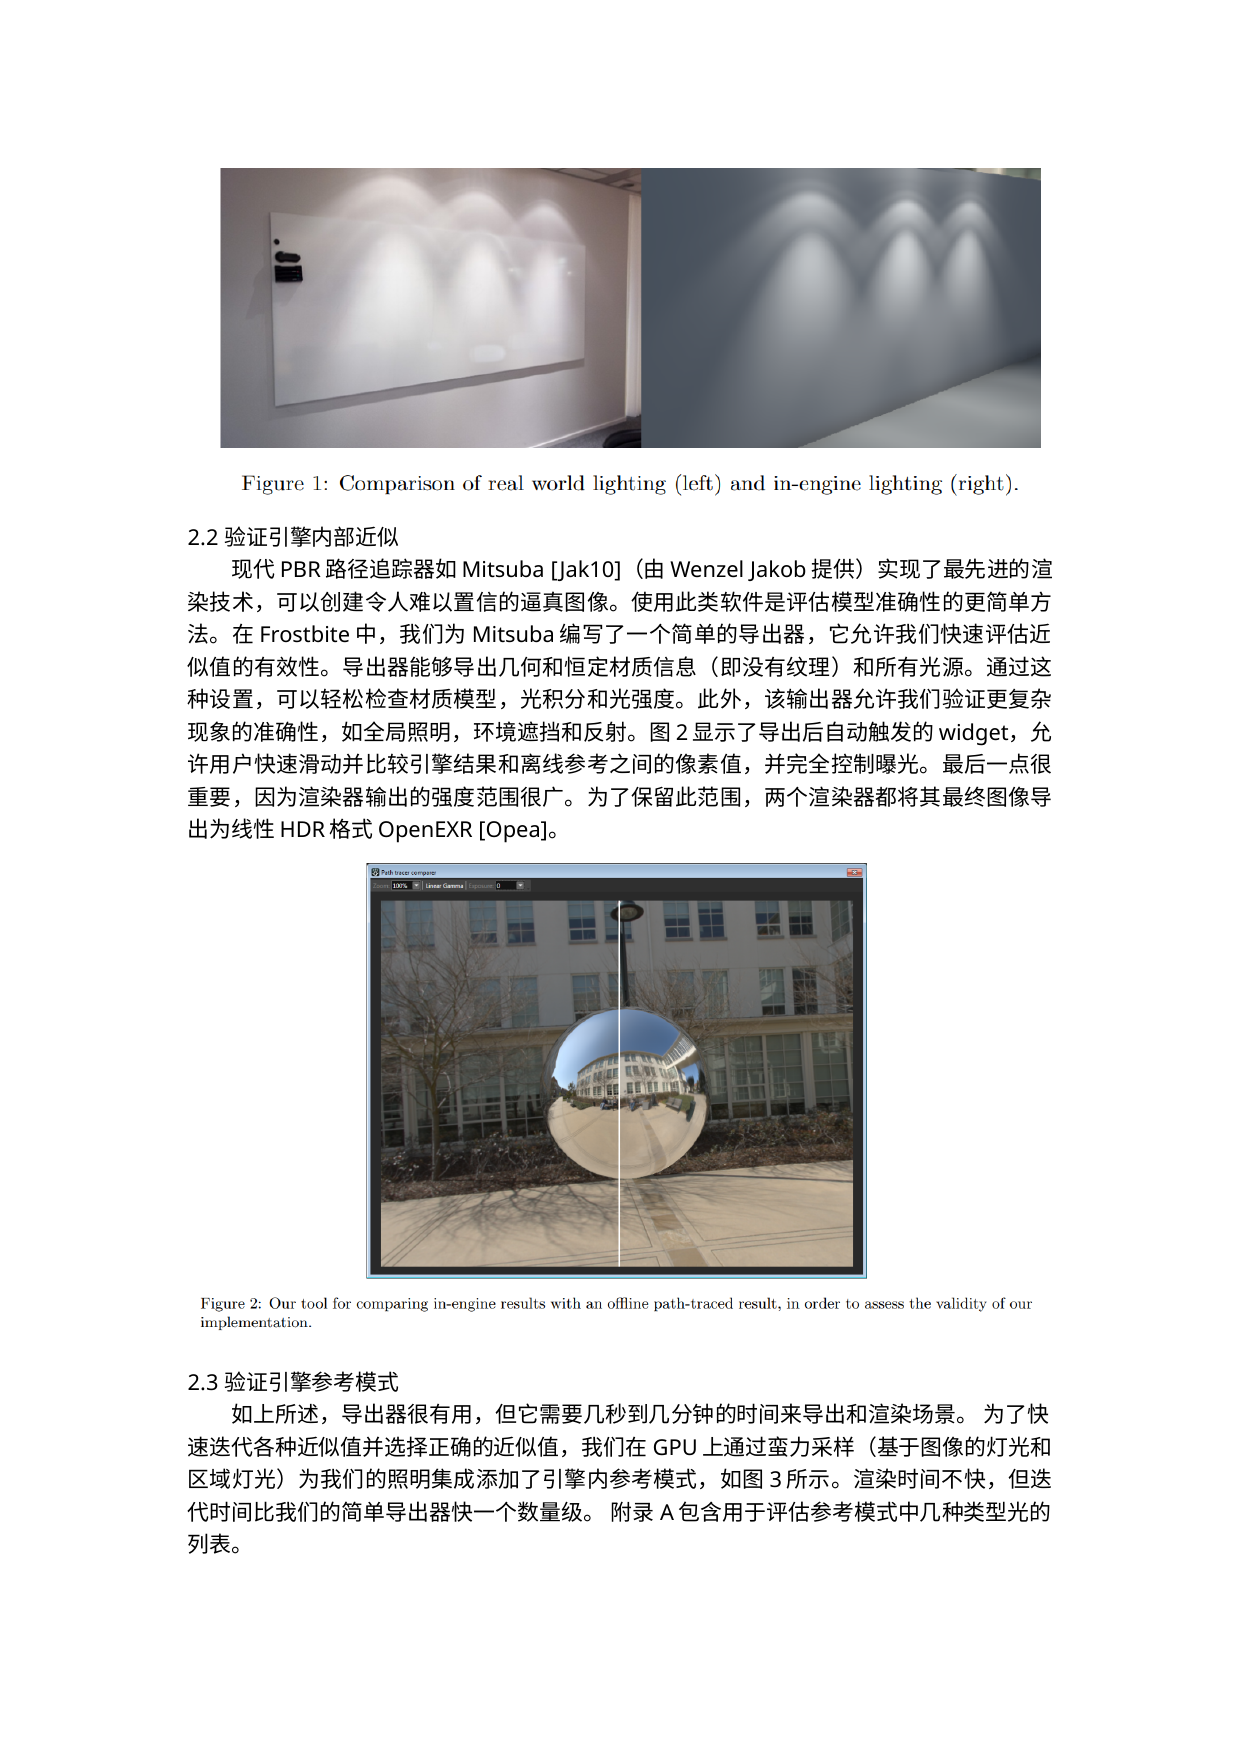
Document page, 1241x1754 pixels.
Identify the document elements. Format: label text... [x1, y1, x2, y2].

text 如上所述，导出器很有用，但它需要几秒到几分钟的时间来导出和渲染场景。 为了快速迭代各种近似值并选择正确的近似值，我们在GPU上通过蛮力采样（基于图像的灯光和区域灯光）为我们的照明集成添加了引擎内参考模式，如图3所示。渲染时间不快，但迭代时间比我们的简单导出器快一个数量级。 附录A包含用于评估参考模式中几种类型光的列表。 [187, 1397, 1053, 1559]
picture [187, 844, 1053, 1331]
text 2.2 验证引擎内部近似 [187, 519, 1053, 552]
text 现代PBR路径追踪器如Mitsuba [Jak10]（由Wenzel Jakob提供）实现了最先进的渲染技术，可以创建令人难以置信的逼真图像。使用此类软件是评估模型准确性的更简单方法。在Frostbite中，我们为Mitsuba编写了一个简单的导出器，它允许我们快速评估近似值的有效性。导出器能够导出几何和恒定材质信息（即没有纹理）和所有光源。通过这种设置，可以轻松检查材质模型，光积分和光强度。此外，该输出器允许我们验证更复杂现象的准确性，如全局照明，环境遮挡和反射。图2显示了导出后自动触发的widget，允许用户快速滑动并比较引擎结果和离线参考之间的像素值，并完全控制曝光。最后一点很重要，因为渲染器输出的强度范围很广。为了保留此范围，两个渲染器都将其最终图像导出为线性HDR格式OpenEXR [Opea]。 [187, 552, 1053, 844]
text 2.3 验证引擎参考模式 [187, 1364, 1053, 1397]
picture [187, 162, 1053, 502]
